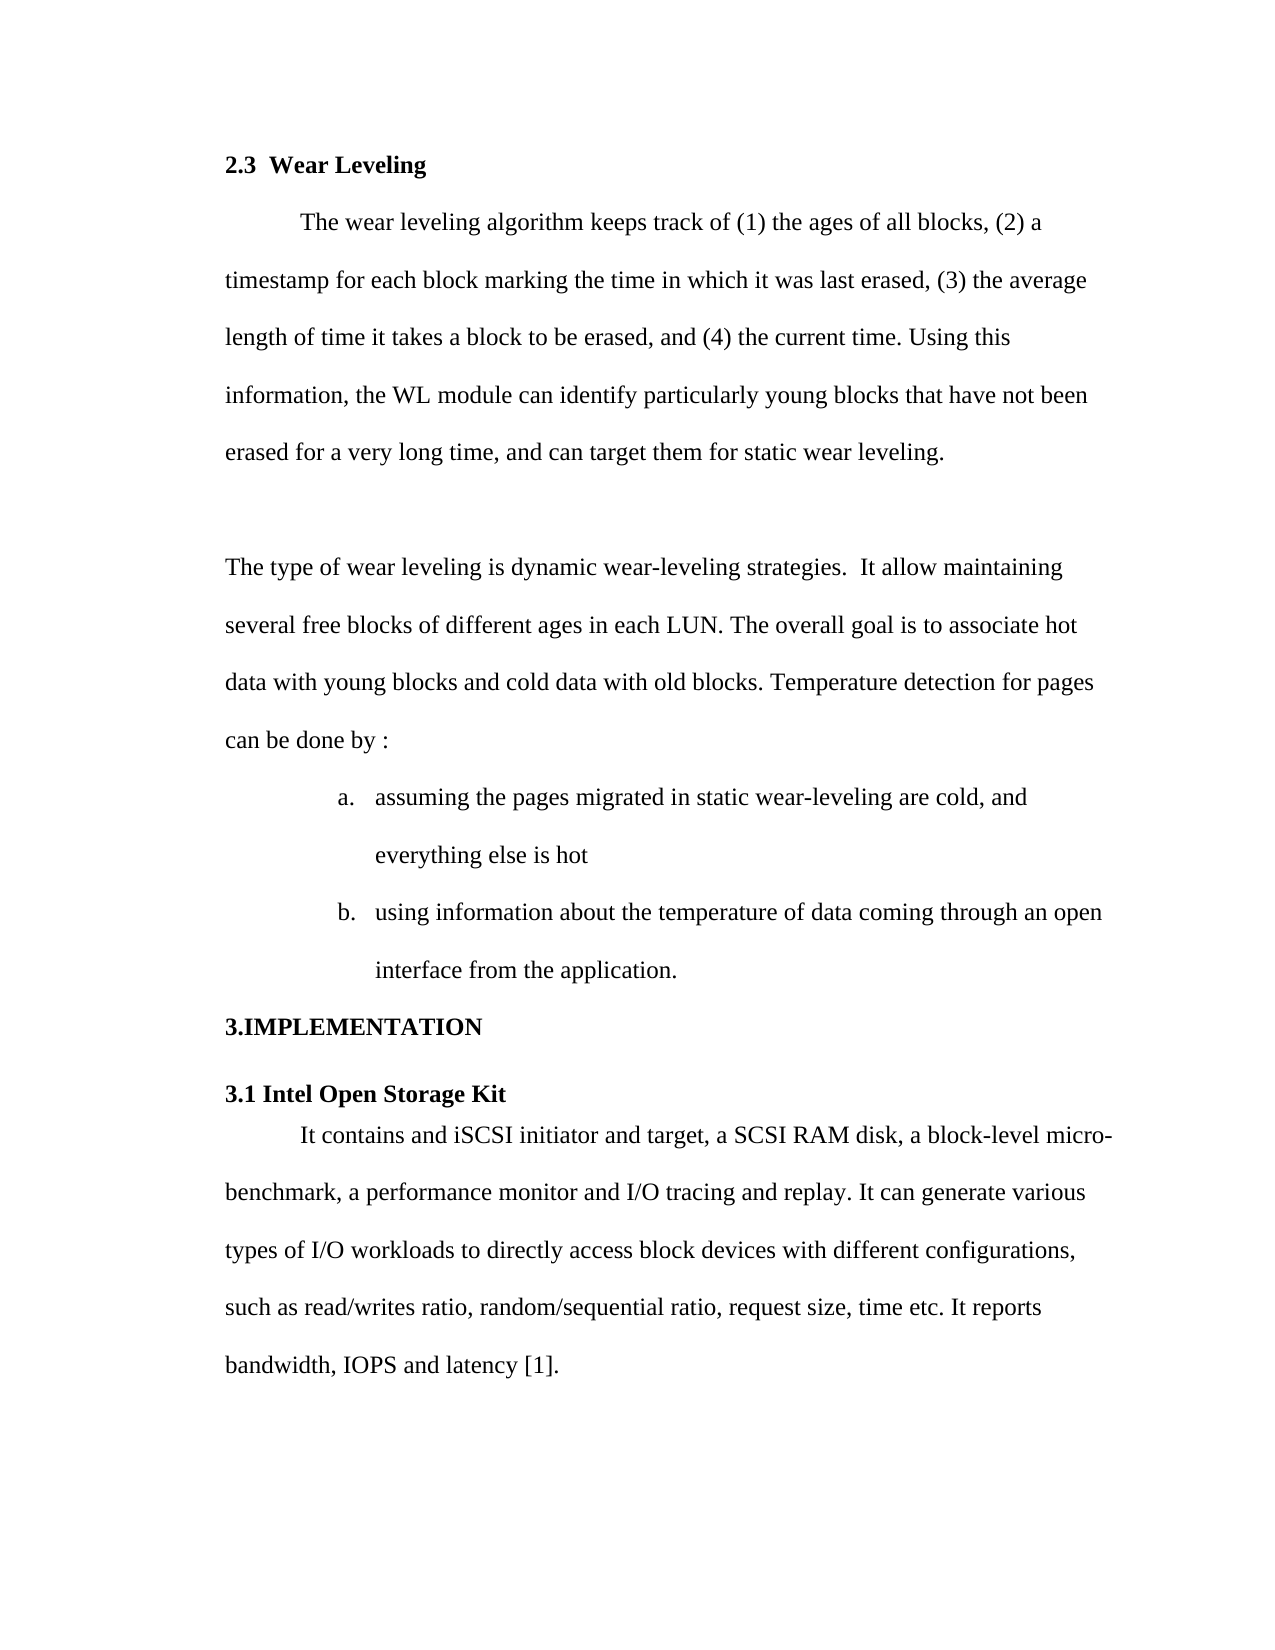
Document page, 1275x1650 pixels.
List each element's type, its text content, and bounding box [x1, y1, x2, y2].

text It contains and iSCSI initiator and target, a SCSI RAM disk, a block-level micro-benchmark, a performance monitor and I/O tracing and replay. It can generate various types of I/O workloads to directly access block devices with different configurations, such as read/writes ratio, random/sequential ratio, request size, time etc. It reports bandwidth, IOPS and latency [1]. [225, 1120, 1125, 1379]
text The wear leveling algorithm keeps track of (1) the ages of all blocks, (2) a timestamp for each block marking the time in which it was last erased, (3) the average length of time it takes a block to be erased, and (4) the current time. Using this information, the WL module can identify particularly young blocks that have not been erased for a very long time, and can target them for static wear leveling. [225, 207, 1125, 466]
list assuming the pages migrated in static wear-leveling are cold, and everything else is hot [337, 782, 1125, 869]
text 2.3 Wear Leveling [225, 150, 1125, 179]
subtitle 3.IMPLEMENTATION [225, 1012, 1125, 1041]
list using information about the temperature of data coming through an open interface from the application. [337, 897, 1125, 984]
text The type of wear leveling is dynamic wear-leveling strategies. It allow maintaining several free blocks of different ages in each LUN. The overall goal is to associate hot data with young blocks and cold data with old blocks. Temperature detection for pages can be done by : [225, 552, 1125, 754]
subtitle 3.1 Intel Open Storage Kit [225, 1079, 1125, 1107]
